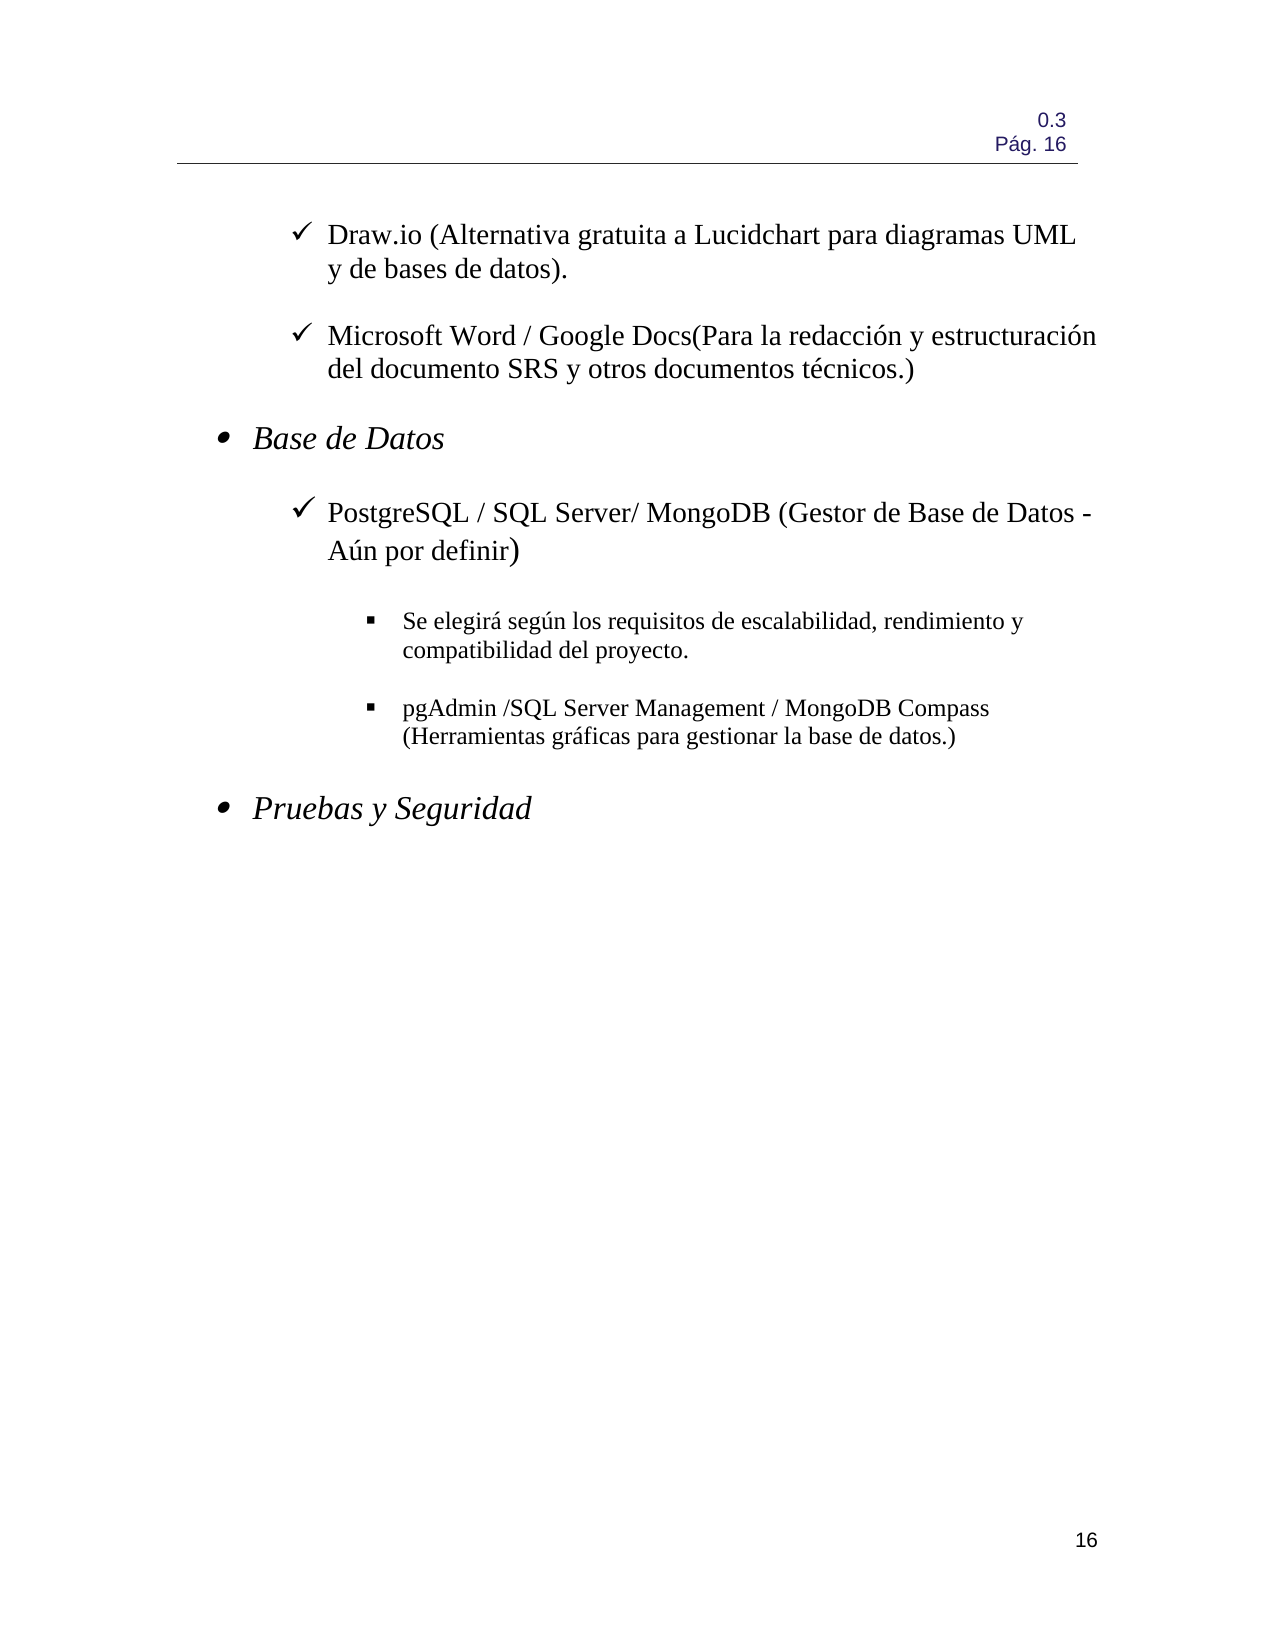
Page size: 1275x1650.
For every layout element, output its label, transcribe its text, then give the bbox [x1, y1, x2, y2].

list pgAdmin /SQL Server Management / MongoDB Compass (Herramientas gráficas para gestionar la base de datos.) [365, 693, 1098, 750]
list Microsoft Word / Google Docs(Para la redacción y estructuración del documento SRS y otros documentos técnicos.) [290, 318, 1098, 385]
list Base de Datos [215, 418, 1098, 457]
list Pruebas y Seguridad [215, 788, 1098, 827]
list PostgreSQL / SQL Server/ MongoDB (Gestor de Base de Datos - Aún por definir) [290, 495, 1098, 568]
list Draw.io (Alternativa gratuita a Lucidchart para diagramas UML y de bases de datos). [290, 217, 1098, 284]
list Se elegirá según los requisitos de escalabilidad, rendimiento y compatibilidad del proyecto. [365, 606, 1098, 664]
